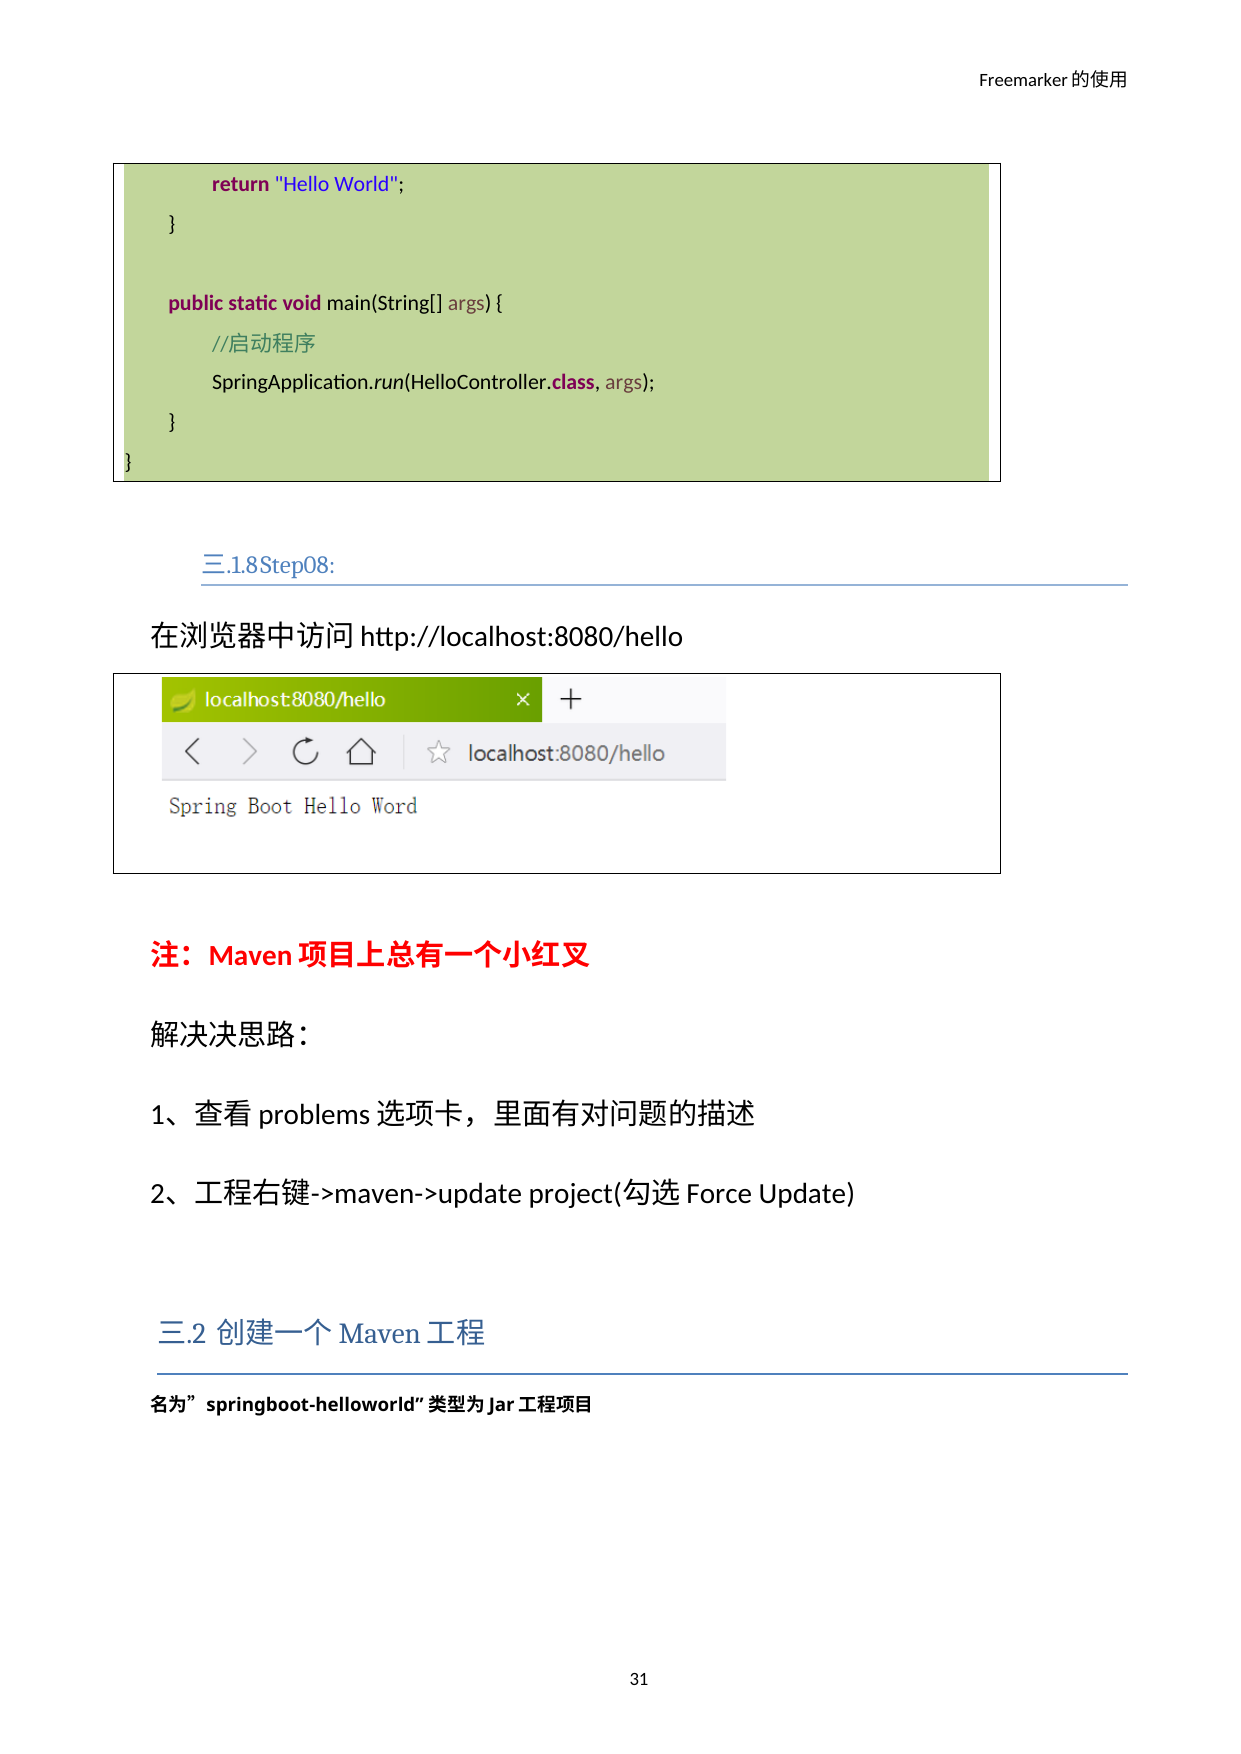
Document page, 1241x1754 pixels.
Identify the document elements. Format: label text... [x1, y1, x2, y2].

text 解决决思路： [112, 993, 1128, 1072]
text 名为”springboot-helloworld” 类型为Jar工程项目 [112, 1383, 1128, 1423]
subtitle 创建一个Maven工程 [157, 1291, 1128, 1373]
subtitle Step08: [201, 543, 1128, 584]
picture [161, 677, 727, 870]
text 注：Maven项目上总有一个小红叉 [112, 913, 1128, 993]
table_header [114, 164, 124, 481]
text 1、查看problems选项卡，里面有对问题的描述 [112, 1072, 1128, 1152]
text 在浏览器中访问http://localhost:8080/hello [112, 594, 1128, 673]
text 2、工程右键->maven->update project(勾选Force Update) [112, 1152, 1128, 1231]
table_header [114, 674, 1000, 873]
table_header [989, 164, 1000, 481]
